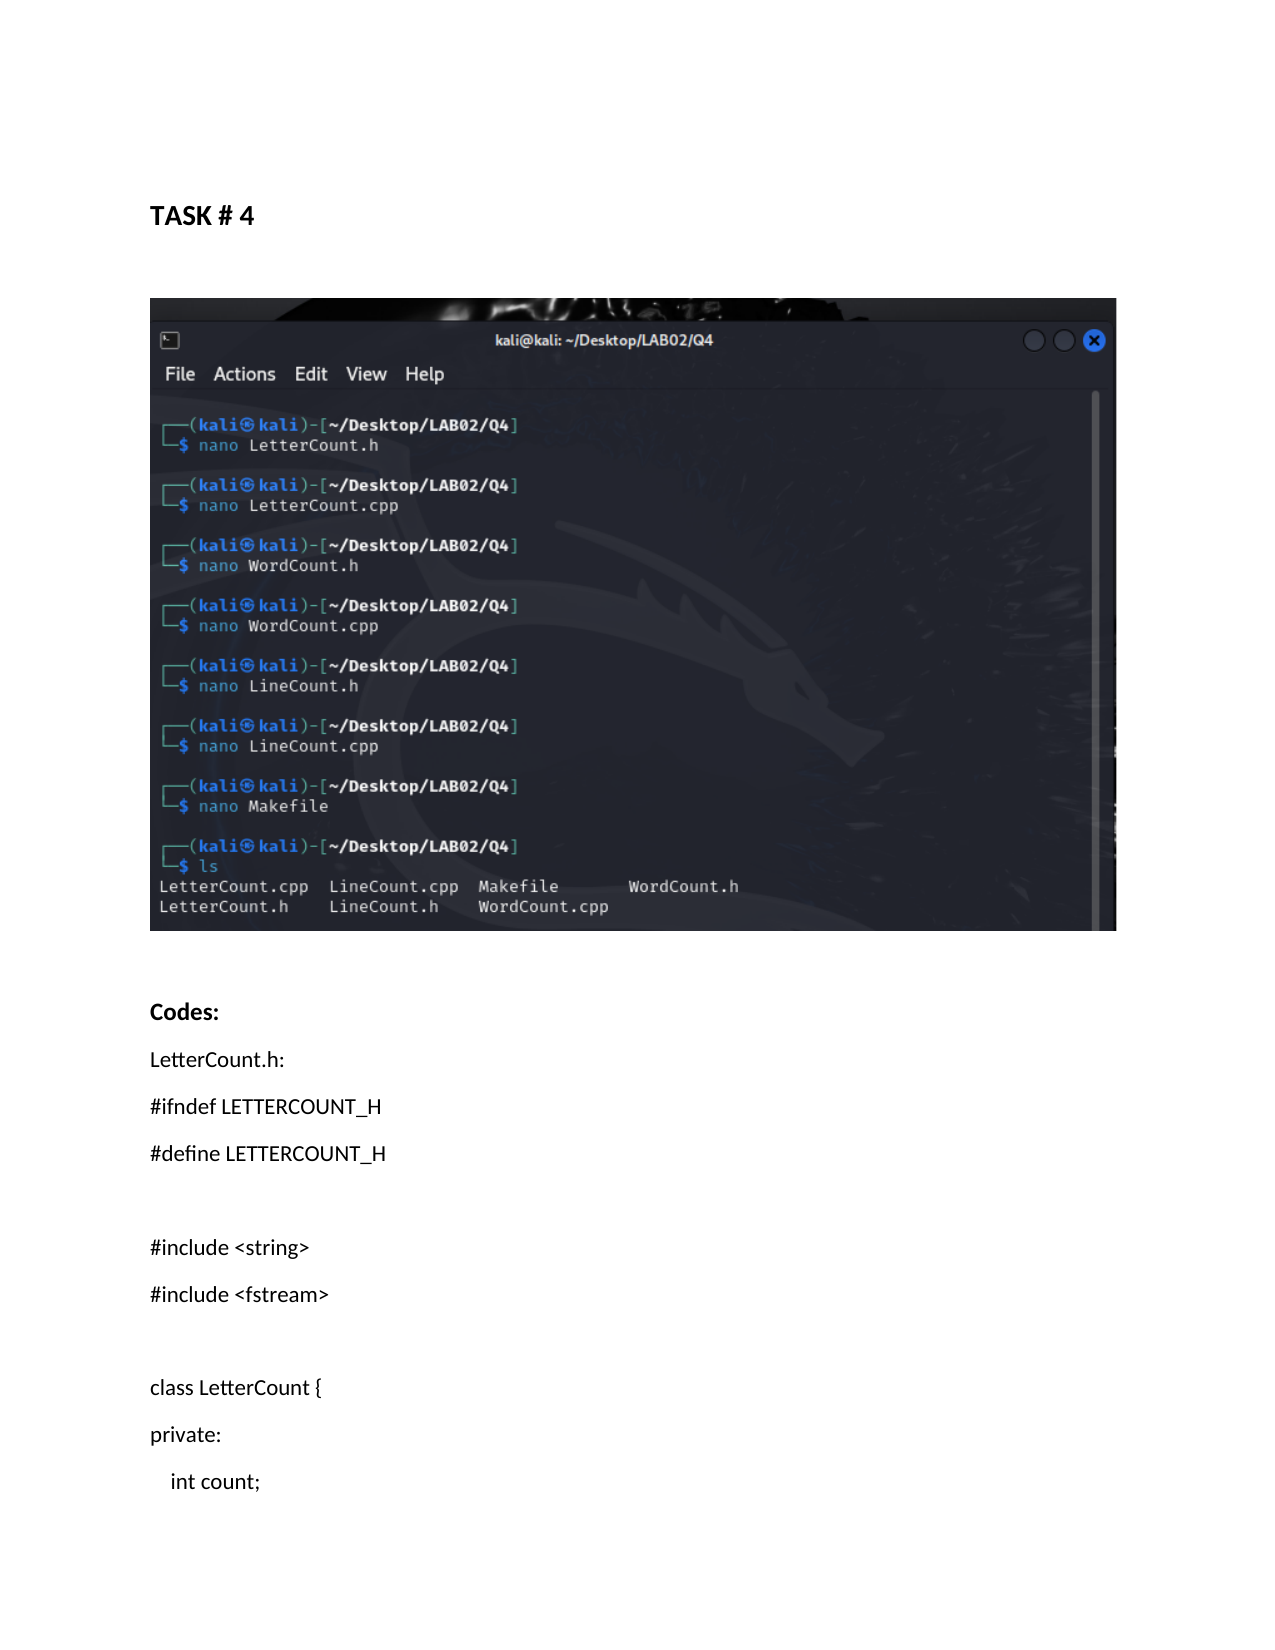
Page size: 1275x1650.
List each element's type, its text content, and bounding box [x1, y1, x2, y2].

text TASK # 4 [150, 197, 1125, 232]
text #define LETTERCOUNT_H [150, 1139, 1125, 1167]
text class LetterCount { [150, 1373, 1125, 1402]
text #ifndef LETTERCOUNT_H [150, 1092, 1125, 1120]
text #include <fstream> [150, 1280, 1125, 1308]
text int count; [150, 1467, 1125, 1495]
text private: [150, 1420, 1125, 1448]
picture [150, 298, 1117, 931]
text Codes: [150, 996, 1125, 1026]
text #include <string> [150, 1233, 1125, 1261]
text LetterCount.h: [150, 1045, 1125, 1073]
